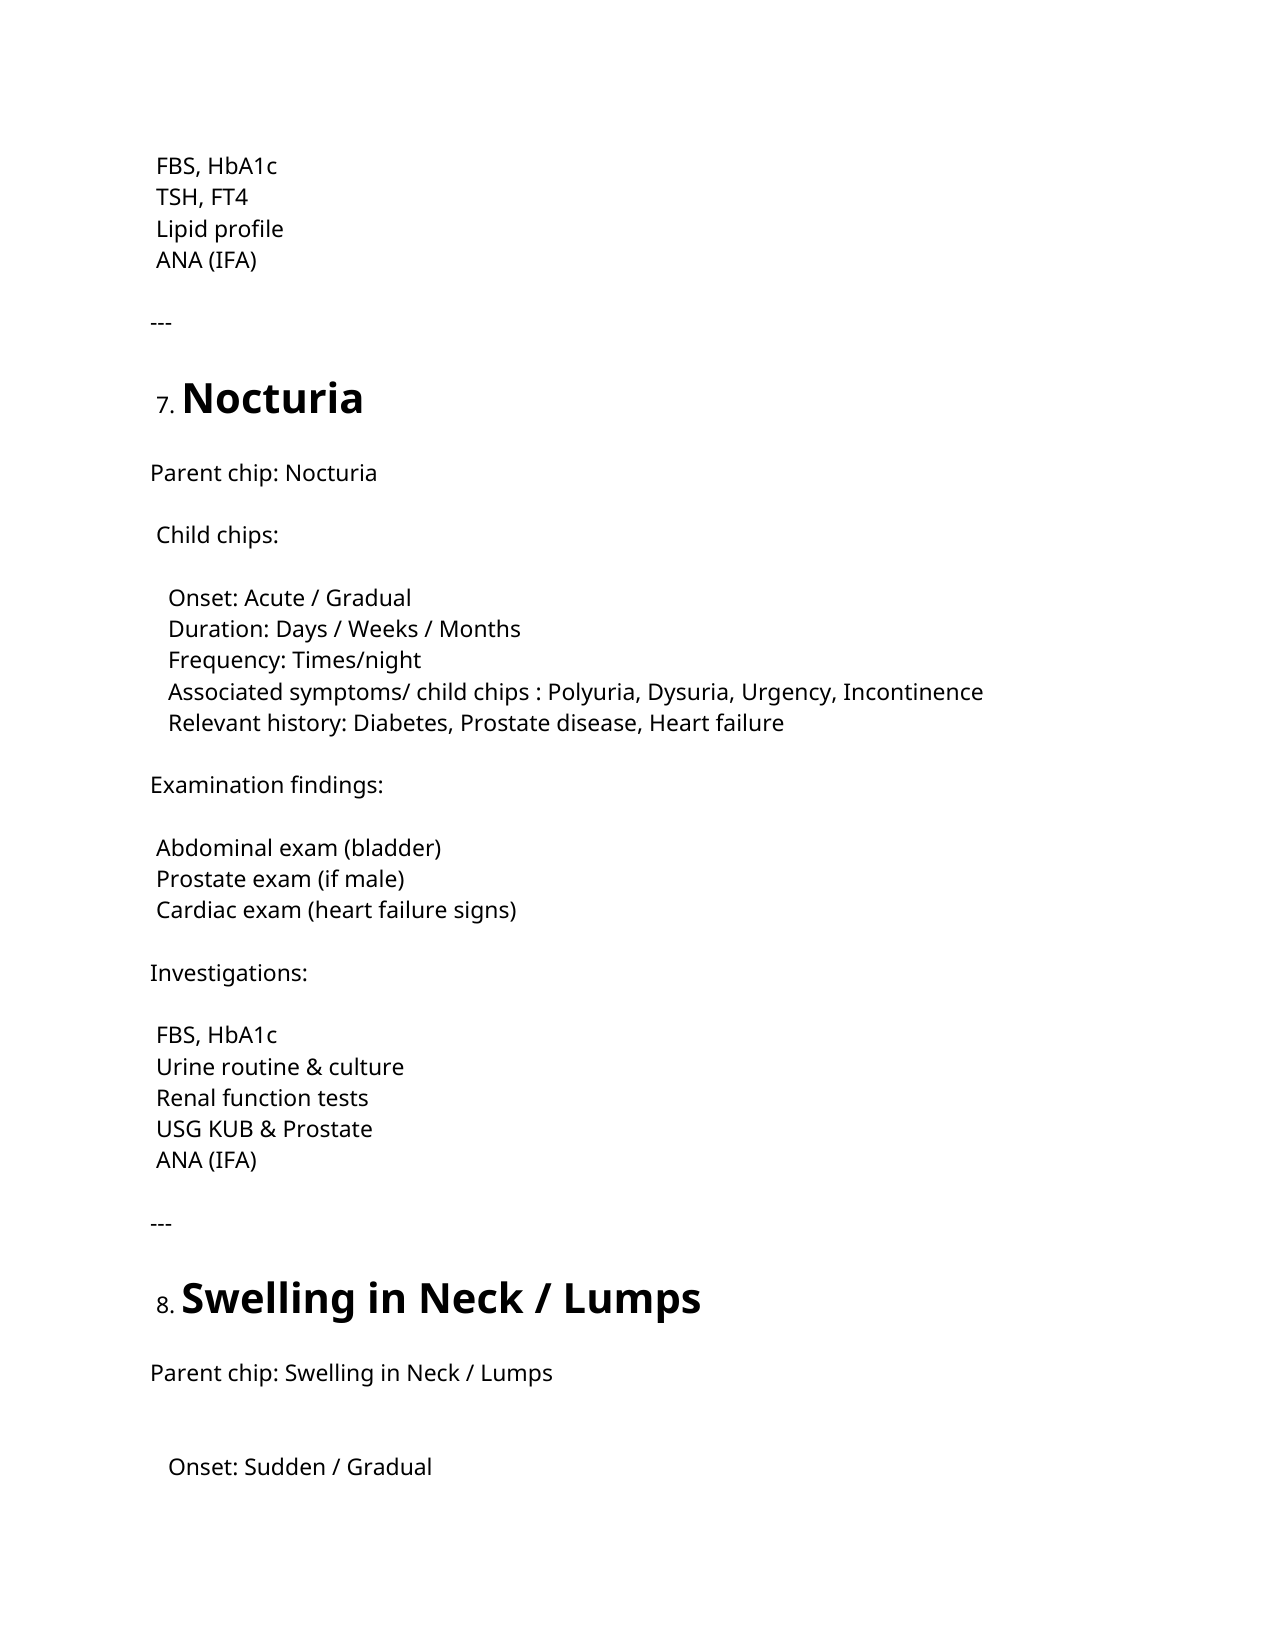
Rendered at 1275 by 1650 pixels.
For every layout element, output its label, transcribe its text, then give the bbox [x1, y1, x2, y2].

text Onset: Acute / Gradual [150, 582, 1125, 613]
text Prostate exam (if male) [150, 863, 1125, 894]
text ANA (IFA) [150, 1144, 1125, 1176]
text Investigations: [150, 957, 1125, 988]
text ANA (IFA) [150, 244, 1125, 275]
text USG KUB & Prostate [150, 1113, 1125, 1144]
text 8. Swelling in Neck / Lumps [150, 1269, 1125, 1326]
text FBS, HbA1c [150, 150, 1125, 181]
text Urine routine & culture [150, 1051, 1125, 1082]
text Associated symptoms/ child chips : Polyuria, Dysuria, Urgency, Incontinence [150, 676, 1125, 707]
text Cardiac exam (heart failure signs) [150, 894, 1125, 926]
text 7. Nocturia [150, 369, 1125, 426]
text Duration: Days / Weeks / Months [150, 613, 1125, 644]
text Child chips: [150, 519, 1125, 551]
text Parent chip: Swelling in Neck / Lumps [150, 1357, 1125, 1388]
text Lipid profile [150, 212, 1125, 244]
text Frequency: Times/night [150, 644, 1125, 676]
text Relevant history: Diabetes, Prostate disease, Heart failure [150, 707, 1125, 738]
text --- [150, 1207, 1125, 1238]
text --- [150, 306, 1125, 337]
text Parent chip: Nocturia [150, 457, 1125, 488]
text FBS, HbA1c [150, 1019, 1125, 1051]
text TSH, FT4 [150, 181, 1125, 212]
text Renal function tests [150, 1082, 1125, 1113]
text Abdominal exam (bladder) [150, 832, 1125, 863]
text Onset: Sudden / Gradual [150, 1451, 1125, 1482]
text Examination findings: [150, 769, 1125, 801]
